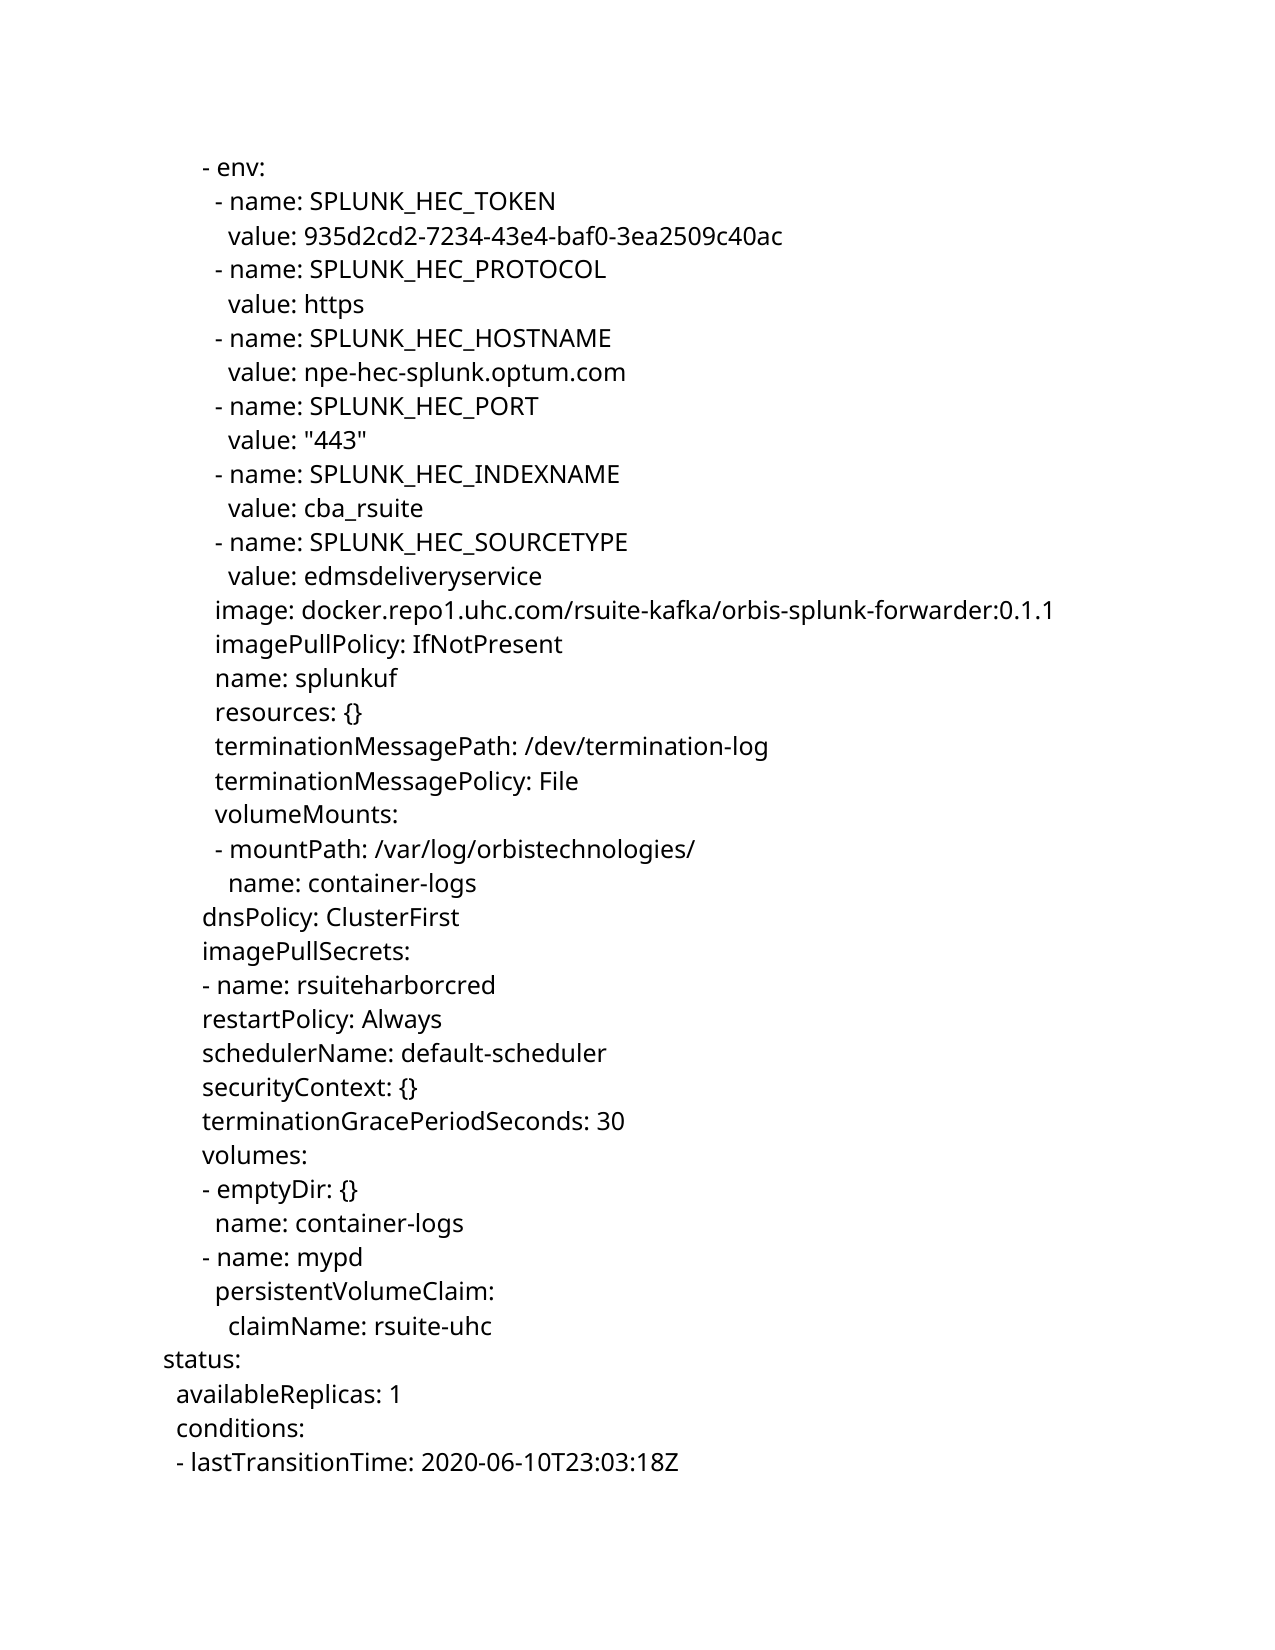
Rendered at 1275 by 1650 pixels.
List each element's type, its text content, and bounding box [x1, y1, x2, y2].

text terminationMessagePolicy: File [150, 763, 1125, 797]
text - name: mypd [150, 1240, 1125, 1274]
text value: edmsdeliveryservice [150, 559, 1125, 593]
text - lastTransitionTime: 2020-06-10T23:03:18Z [150, 1444, 1125, 1478]
text value: 935d2cd2-7234-43e4-baf0-3ea2509c40ac [150, 218, 1125, 252]
text image: docker.repo1.uhc.com/rsuite-kafka/orbis-splunk-forwarder:0.1.1 [150, 593, 1125, 627]
text resources: {} [150, 695, 1125, 729]
text - env: [150, 150, 1125, 184]
text name: splunkuf [150, 661, 1125, 695]
text name: container-logs [150, 865, 1125, 899]
text - name: SPLUNK_HEC_TOKEN [150, 184, 1125, 218]
text imagePullSecrets: [150, 933, 1125, 967]
text volumeMounts: [150, 797, 1125, 831]
text schedulerName: default-scheduler [150, 1036, 1125, 1070]
text value: cba_rsuite [150, 491, 1125, 525]
text - name: SPLUNK_HEC_HOSTNAME [150, 320, 1125, 354]
text - name: SPLUNK_HEC_INDEXNAME [150, 457, 1125, 491]
text - name: SPLUNK_HEC_SOURCETYPE [150, 525, 1125, 559]
text volumes: [150, 1138, 1125, 1172]
text terminationGracePeriodSeconds: 30 [150, 1104, 1125, 1138]
text securityContext: {} [150, 1070, 1125, 1104]
text restartPolicy: Always [150, 1002, 1125, 1036]
text value: "443" [150, 422, 1125, 457]
text conditions: [150, 1410, 1125, 1444]
text dnsPolicy: ClusterFirst [150, 899, 1125, 933]
text - name: SPLUNK_HEC_PROTOCOL [150, 252, 1125, 286]
text terminationMessagePath: /dev/termination-log [150, 729, 1125, 763]
text name: container-logs [150, 1206, 1125, 1240]
text - name: rsuiteharborcred [150, 967, 1125, 1002]
text claimName: rsuite-uhc [150, 1308, 1125, 1342]
text - mountPath: /var/log/orbistechnologies/ [150, 831, 1125, 865]
text status: [150, 1342, 1125, 1376]
text imagePullPolicy: IfNotPresent [150, 627, 1125, 661]
text value: https [150, 286, 1125, 320]
text - name: SPLUNK_HEC_PORT [150, 388, 1125, 422]
text - emptyDir: {} [150, 1172, 1125, 1206]
text availableReplicas: 1 [150, 1376, 1125, 1410]
text persistentVolumeClaim: [150, 1274, 1125, 1308]
text value: npe-hec-splunk.optum.com [150, 354, 1125, 388]
